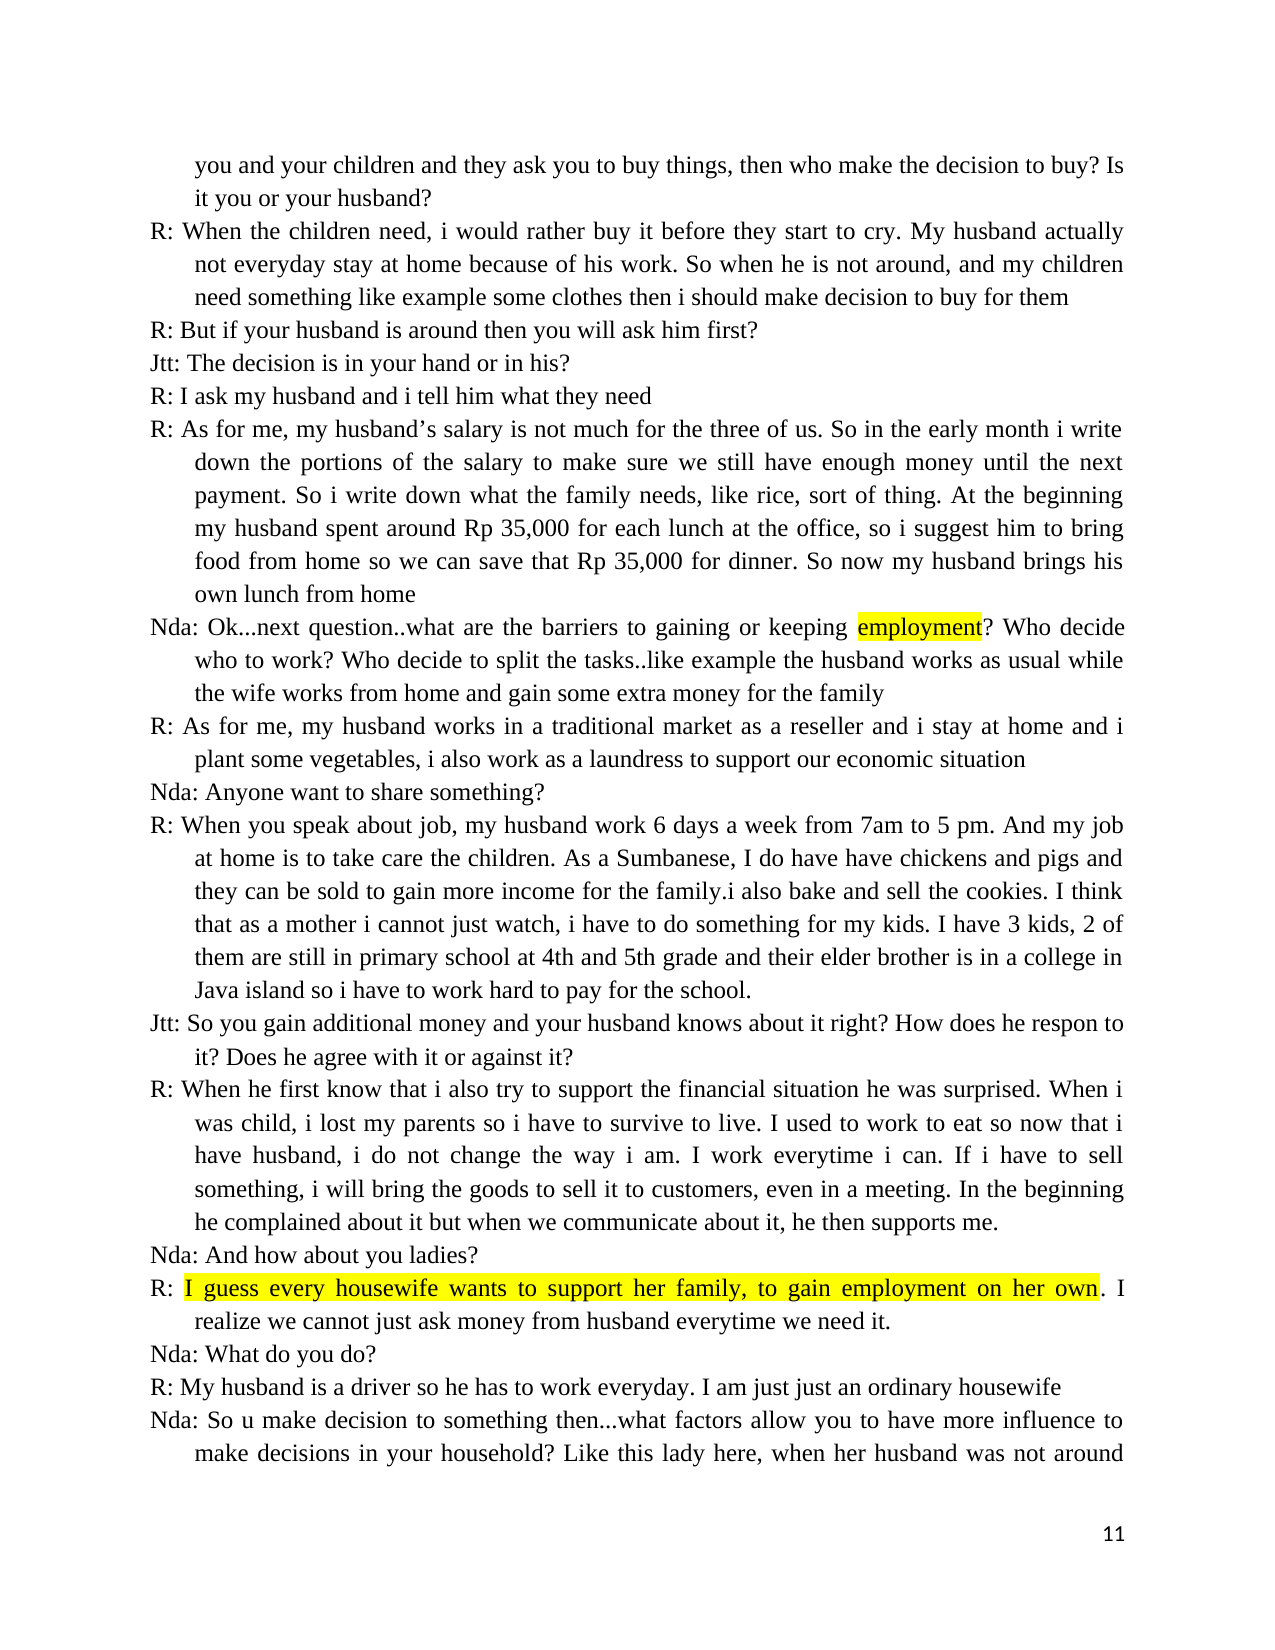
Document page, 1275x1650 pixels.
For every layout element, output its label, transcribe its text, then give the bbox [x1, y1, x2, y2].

text R: When the children need, i would rather buy it before they start to cry. My husband actually not everyday stay at home because of his work. So when he is not around, and my children need something like example some clothes then i should make decision to buy for them [150, 216, 1125, 311]
text R: But if your husband is around then you will ask him first? [150, 315, 1125, 344]
text R: My husband is a driver so he has to work everyday. I am just just an ordinary housewife [150, 1372, 1125, 1401]
text Nda: Anyone want to share something? [150, 777, 1125, 806]
text Nda: And how about you ladies? [150, 1240, 1125, 1268]
text Nda: Ok...next question..what are the barriers to gaining or keeping employment? Who decide who to work? Who decide to split the tasks..like example the husband works as usual while the wife works from home and gain some extra money for the family [150, 612, 1125, 707]
text R: When he first know that i also try to support the financial situation he was surprised. When i was child, i lost my parents so i have to survive to live. I used to work to eat so now that i have husband, i do not change the way i am. I work everytime i can. If i have to sell something, i will bring the goods to sell it to customers, even in a meeting. In the beginning he complained about it but when we communicate about it, he then supports me. [150, 1074, 1125, 1235]
text Jtt: The decision is in your hand or in his? [150, 348, 1125, 377]
text R: I guess every housewife wants to support her family, to gain employment on her own. I realize we cannot just ask money from husband everytime we need it. [150, 1273, 1125, 1334]
text R: I ask my husband and i tell him what they need [150, 381, 1125, 410]
text R: As for me, my husband works in a traditional market as a reseller and i stay at home and i plant some vegetables, i also work as a laundress to support our economic situation [150, 711, 1125, 773]
text Jtt: So you gain additional money and your husband knows about it right? How does he respon to it? Does he agree with it or against it? [150, 1008, 1125, 1070]
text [150, 150, 1125, 212]
text R: As for me, my husband’s salary is not much for the three of us. So in the early month i write down the portions of the salary to make sure we still have enough money until the next payment. So i write down what the family needs, like rice, sort of thing. At the beginning my husband spent around Rp 35,000 for each lunch at the office, so i suggest him to bring food from home so we can save that Rp 35,000 for dinner. So now my husband brings his own lunch from home [150, 414, 1125, 608]
text Nda: What do you do? [150, 1339, 1125, 1367]
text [150, 1405, 1125, 1467]
text R: When you speak about job, my husband work 6 days a week from 7am to 5 pm. And my job at home is to take care the children. As a Sumbanese, I do have have chickens and pigs and they can be sold to gain more income for the family.i also bake and sell the cookies. I think that as a mother i cannot just watch, i have to do something for my kids. I have 3 kids, 2 of them are still in primary school at 4th and 5th grade and their elder brother is in a college in Java island so i have to work hard to pay for the school. [150, 810, 1125, 1004]
